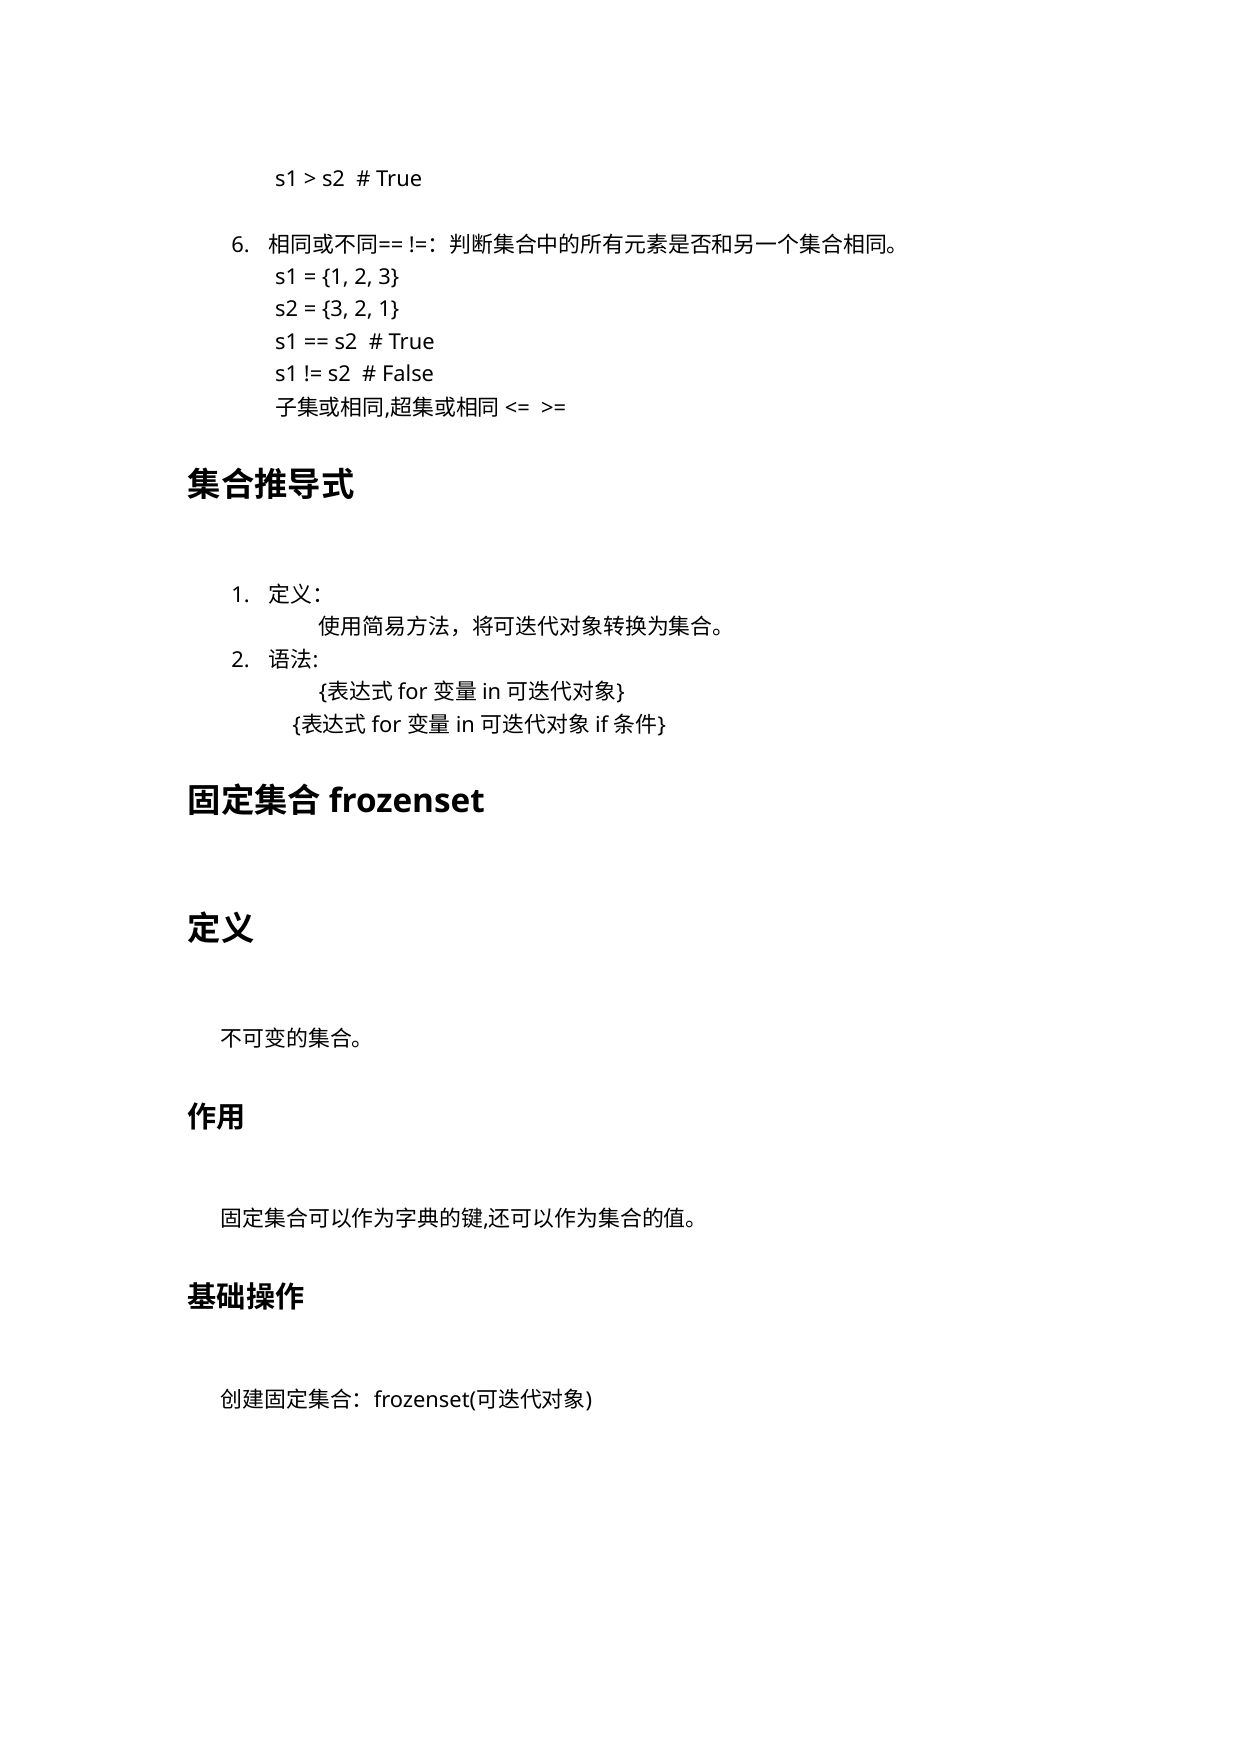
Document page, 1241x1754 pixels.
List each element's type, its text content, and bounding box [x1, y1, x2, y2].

subtitle 定义 [187, 893, 1053, 958]
subtitle 作用 [187, 1082, 1053, 1147]
list 定义： [231, 576, 1053, 609]
text {表达式 for 变量 in 可迭代对象 if 条件} [231, 706, 1053, 739]
text 固定集合可以作为字典的键,还可以作为集合的值。 [187, 1201, 1053, 1233]
subtitle 集合推导式 [187, 449, 1053, 514]
list 相同或不同== !=：判断集合中的所有元素是否和另一个集合相同。 [231, 227, 1053, 259]
text {表达式 for 变量 in 可迭代对象} [275, 674, 1053, 706]
text s1 == s2 # True [187, 324, 1053, 357]
text 使用简易方法，将可迭代对象转换为集合。 [275, 609, 1053, 641]
text s1 != s2 # False [187, 357, 1053, 389]
list 语法: [231, 641, 1053, 674]
text 子集或相同,超集或相同 <= >= [231, 389, 1053, 422]
text s1 > s2 # True [187, 162, 1053, 194]
text 创建固定集合：frozenset(可迭代对象) [187, 1381, 1053, 1414]
text 不可变的集合。 [187, 1020, 1053, 1053]
subtitle 固定集合 frozenset [187, 766, 1053, 831]
text s1 = {1, 2, 3} [187, 259, 1053, 292]
subtitle 基础操作 [187, 1263, 1053, 1328]
text s2 = {3, 2, 1} [187, 292, 1053, 324]
